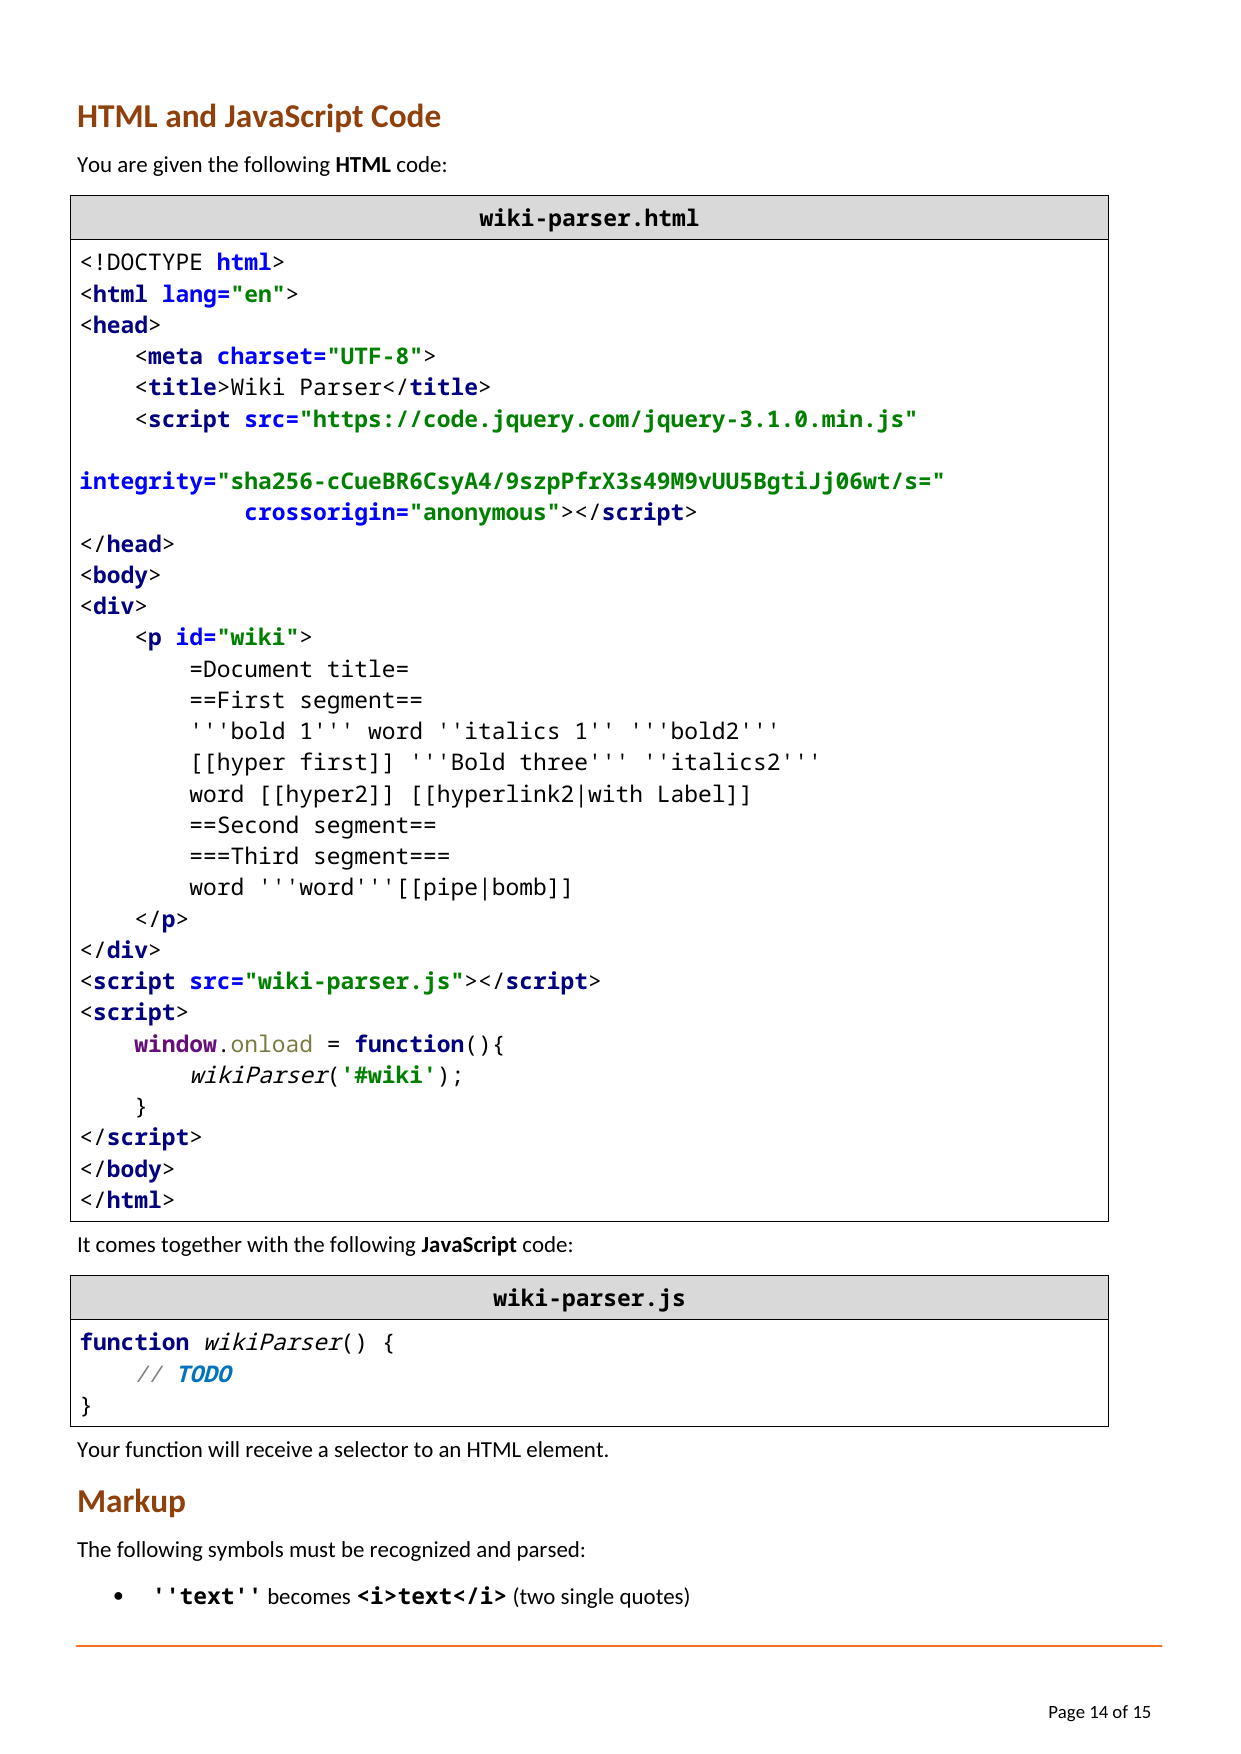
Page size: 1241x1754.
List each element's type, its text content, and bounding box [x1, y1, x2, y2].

table_header wiki-parser.html [71, 196, 1108, 239]
text The following symbols must be recognized and parsed: [77, 1535, 1163, 1563]
table_cell function wikiParser() { // TODO } [71, 1320, 1108, 1426]
text It comes together with the following JavaScript code: [77, 1230, 1163, 1258]
table_header wiki-parser.js [71, 1276, 1108, 1319]
text You are given the following HTML code: [77, 151, 1163, 178]
list ''text'' becomes <i>text</i> (two single quotes) [114, 1580, 1163, 1611]
subtitle Markup [77, 1480, 1163, 1521]
table_cell <!DOCTYPE html> <html lang="en"> <head> <meta charset="UTF-8"> <title>Wiki Parser</title> <script src="https://code.jquery.com/jquery-3.1.0.min.js" integrity="sha256-cCueBR6CsyA4/9szpPfrX3s49M9vUU5BgtiJj06wt/s=" crossorigin="anonymous"></script> </head> <body> <div> <p id="wiki"> =Document title= ==First segment== '''bold 1''' word ''italics 1'' '''bold2''' [[hyper first]] '''Bold three''' ''italics2''' word [[hyper2]] [[hyperlink2|with Label]] ==Second segment== ===Third segment=== word '''word'''[[pipe|bomb]] </p> </div> <script src="wiki-parser.js"></script> <script> window.onload = function(){ wikiParser('#wiki'); } </script> </body> </html> [71, 240, 1108, 1221]
text Your function will receive a selector to an HTML element. [77, 1435, 1163, 1463]
subtitle HTML and JavaScript Code [77, 95, 1163, 136]
